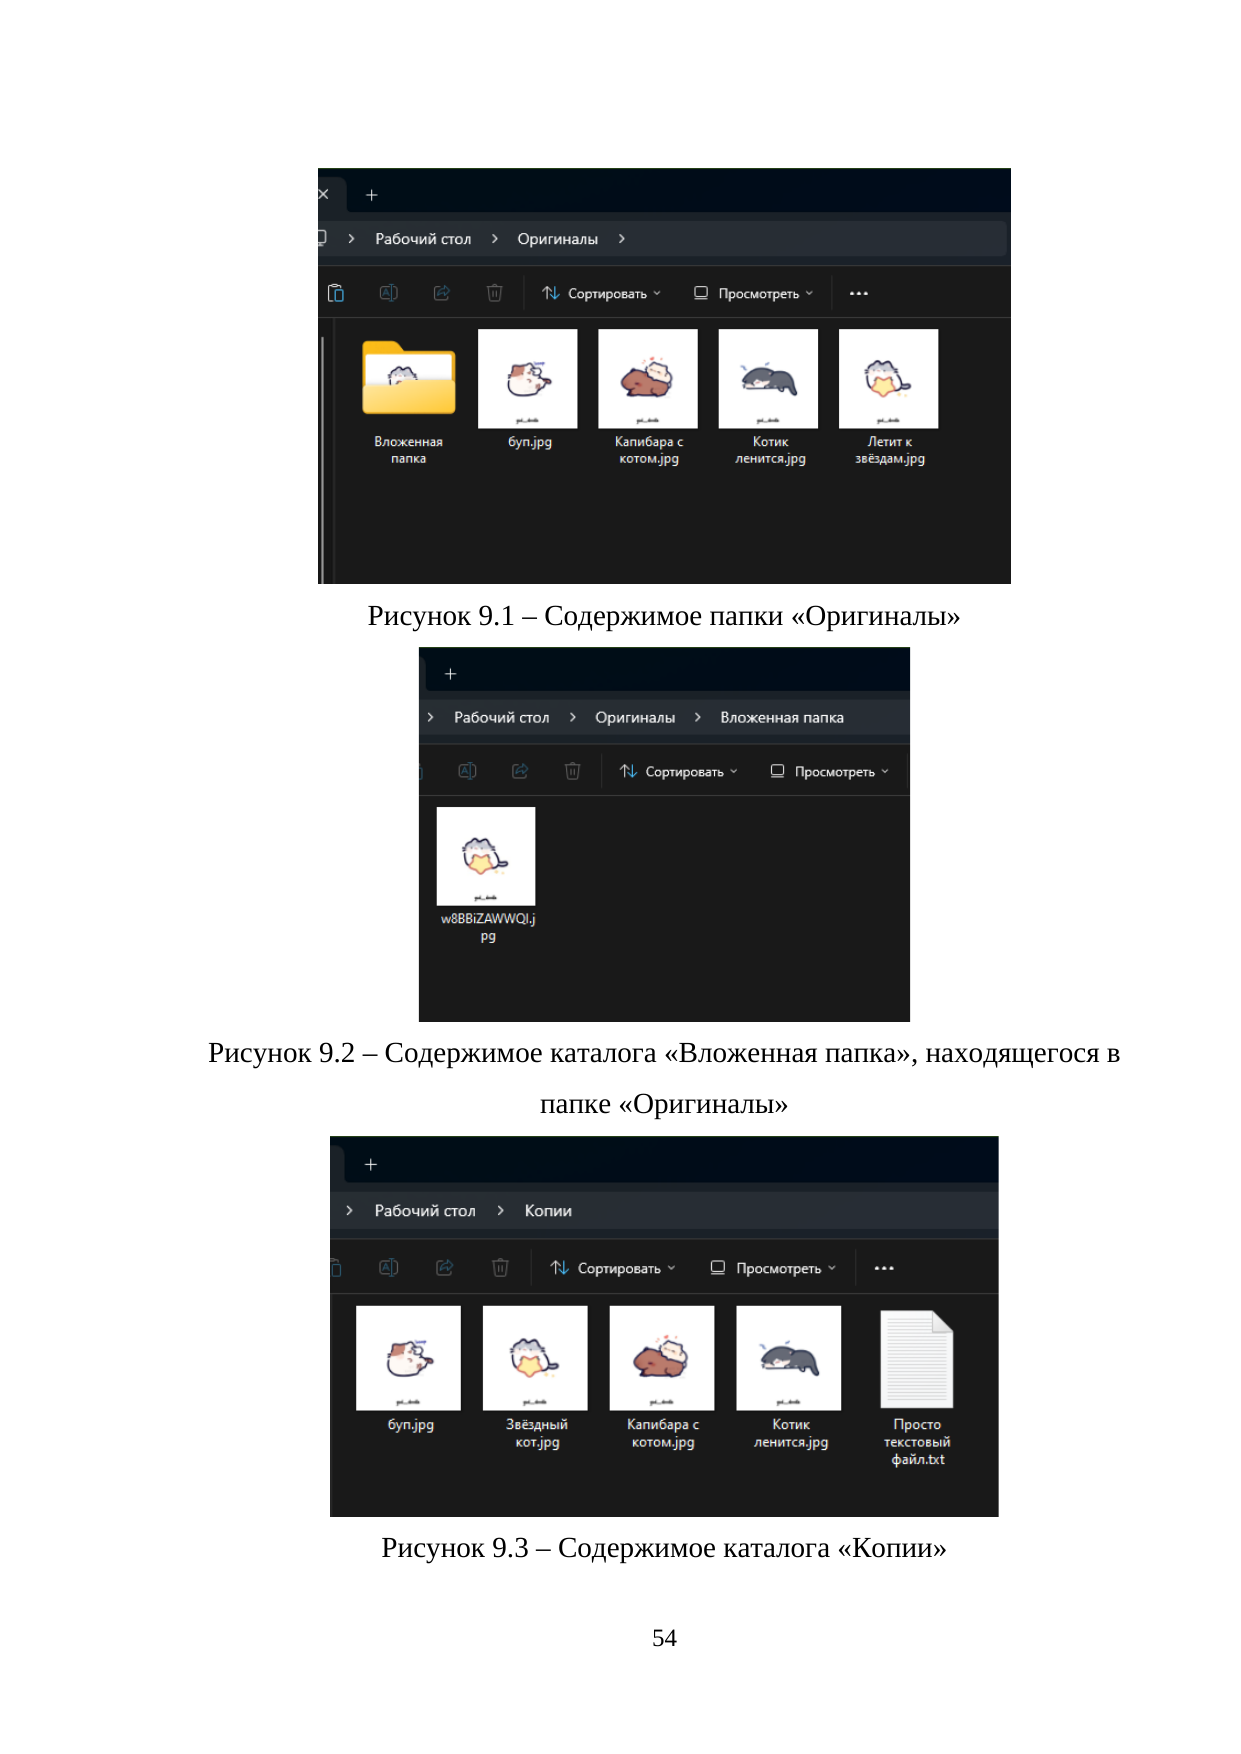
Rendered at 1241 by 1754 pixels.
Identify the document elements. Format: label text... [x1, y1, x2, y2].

picture [330, 1136, 999, 1517]
text Рисунок 9.1 – Содержимое папки «Оригиналы» [177, 598, 1152, 631]
picture [418, 647, 911, 1022]
picture [318, 168, 1011, 584]
text Рисунок 9.2 – Содержимое каталога «Вложенная папка», находящегося в папке «Оригиналы» [177, 1036, 1152, 1119]
text Рисунок 9.3 – Содержимое каталога «Копии» [177, 1531, 1152, 1564]
